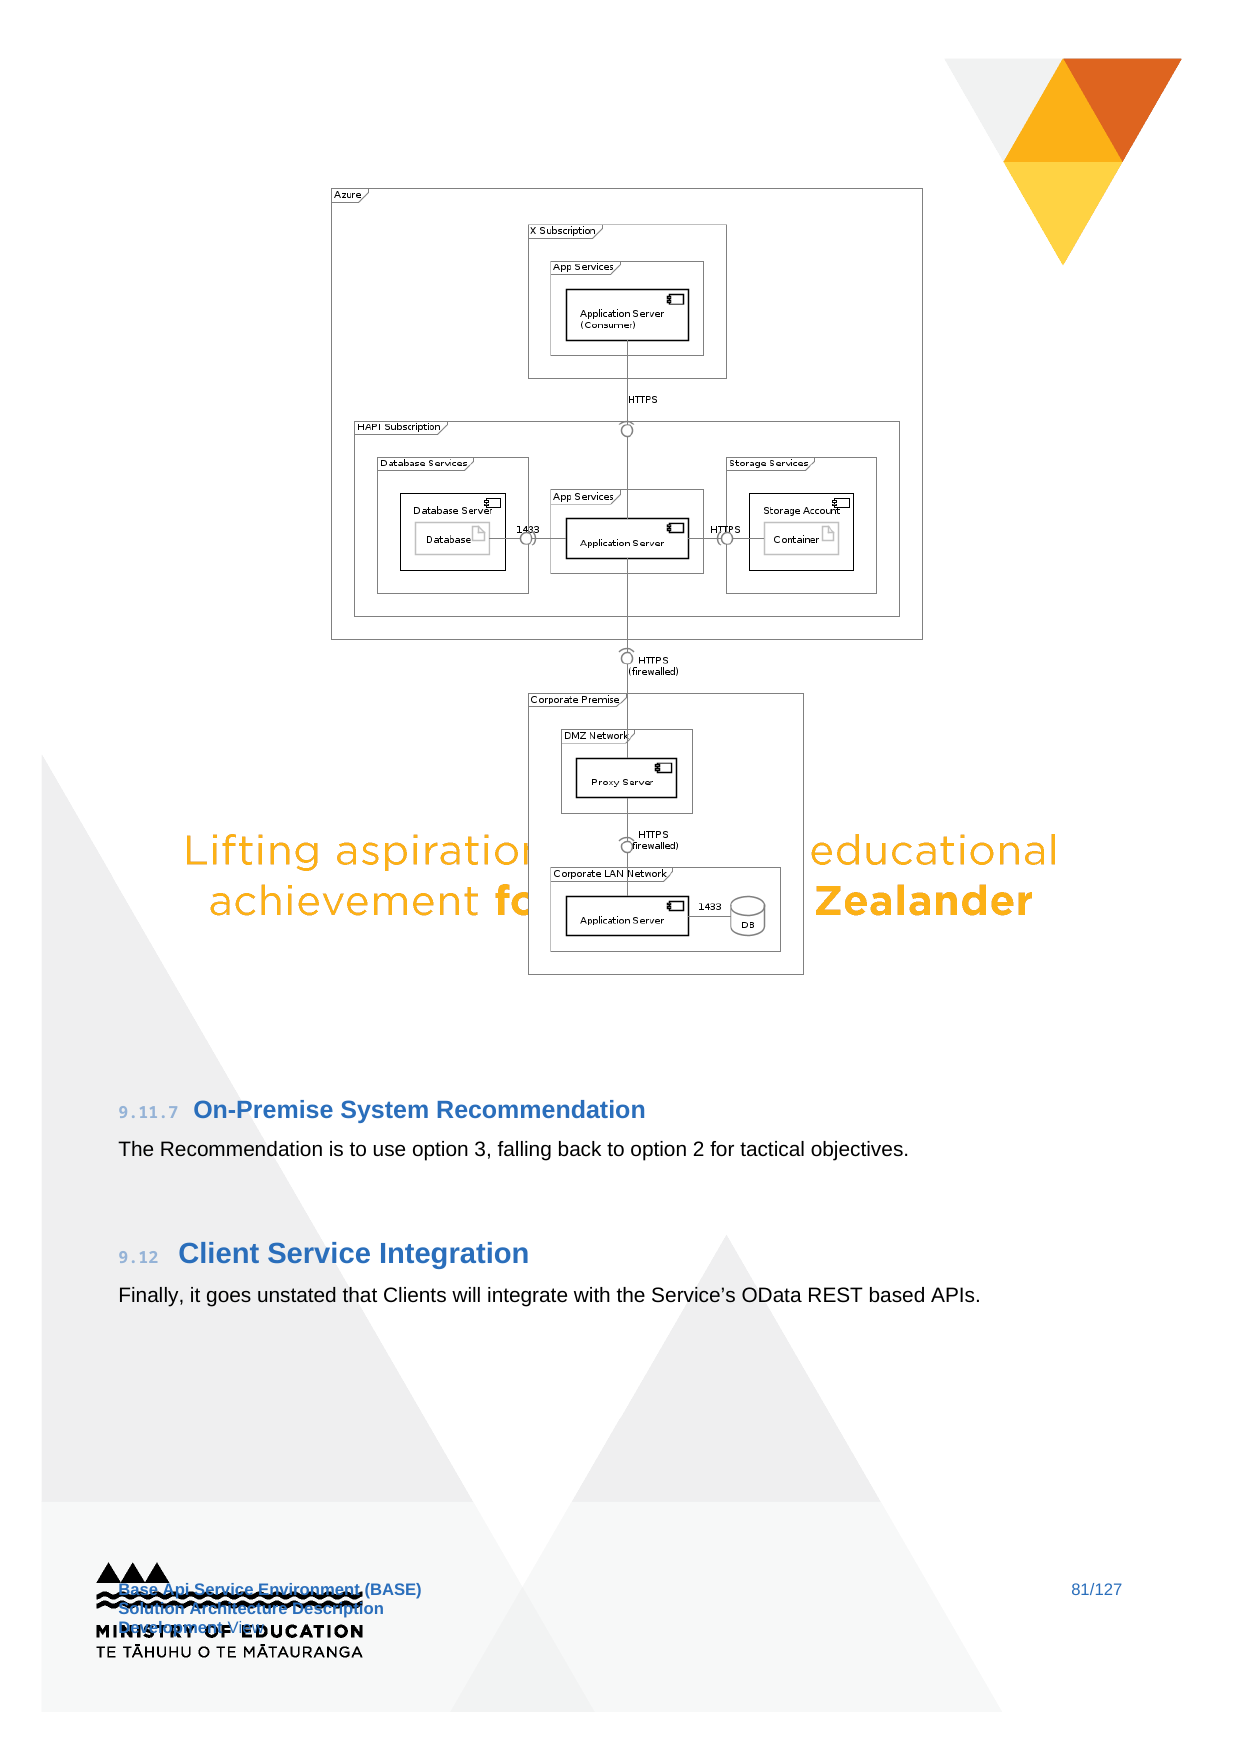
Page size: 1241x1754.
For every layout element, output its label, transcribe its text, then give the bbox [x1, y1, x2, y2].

list The Recommendation is to use option 3, falling back to option 2 for tactical objectives. [118, 1136, 1122, 1161]
subtitle On-Premise System Recommendation [118, 1095, 1122, 1123]
subtitle Client Service Integration [118, 1236, 1122, 1269]
text Finally, it goes unstated that Clients will integrate with the Service’s OData REST based APIs. [118, 1282, 1122, 1307]
picture [0, 0, 1241, 1754]
